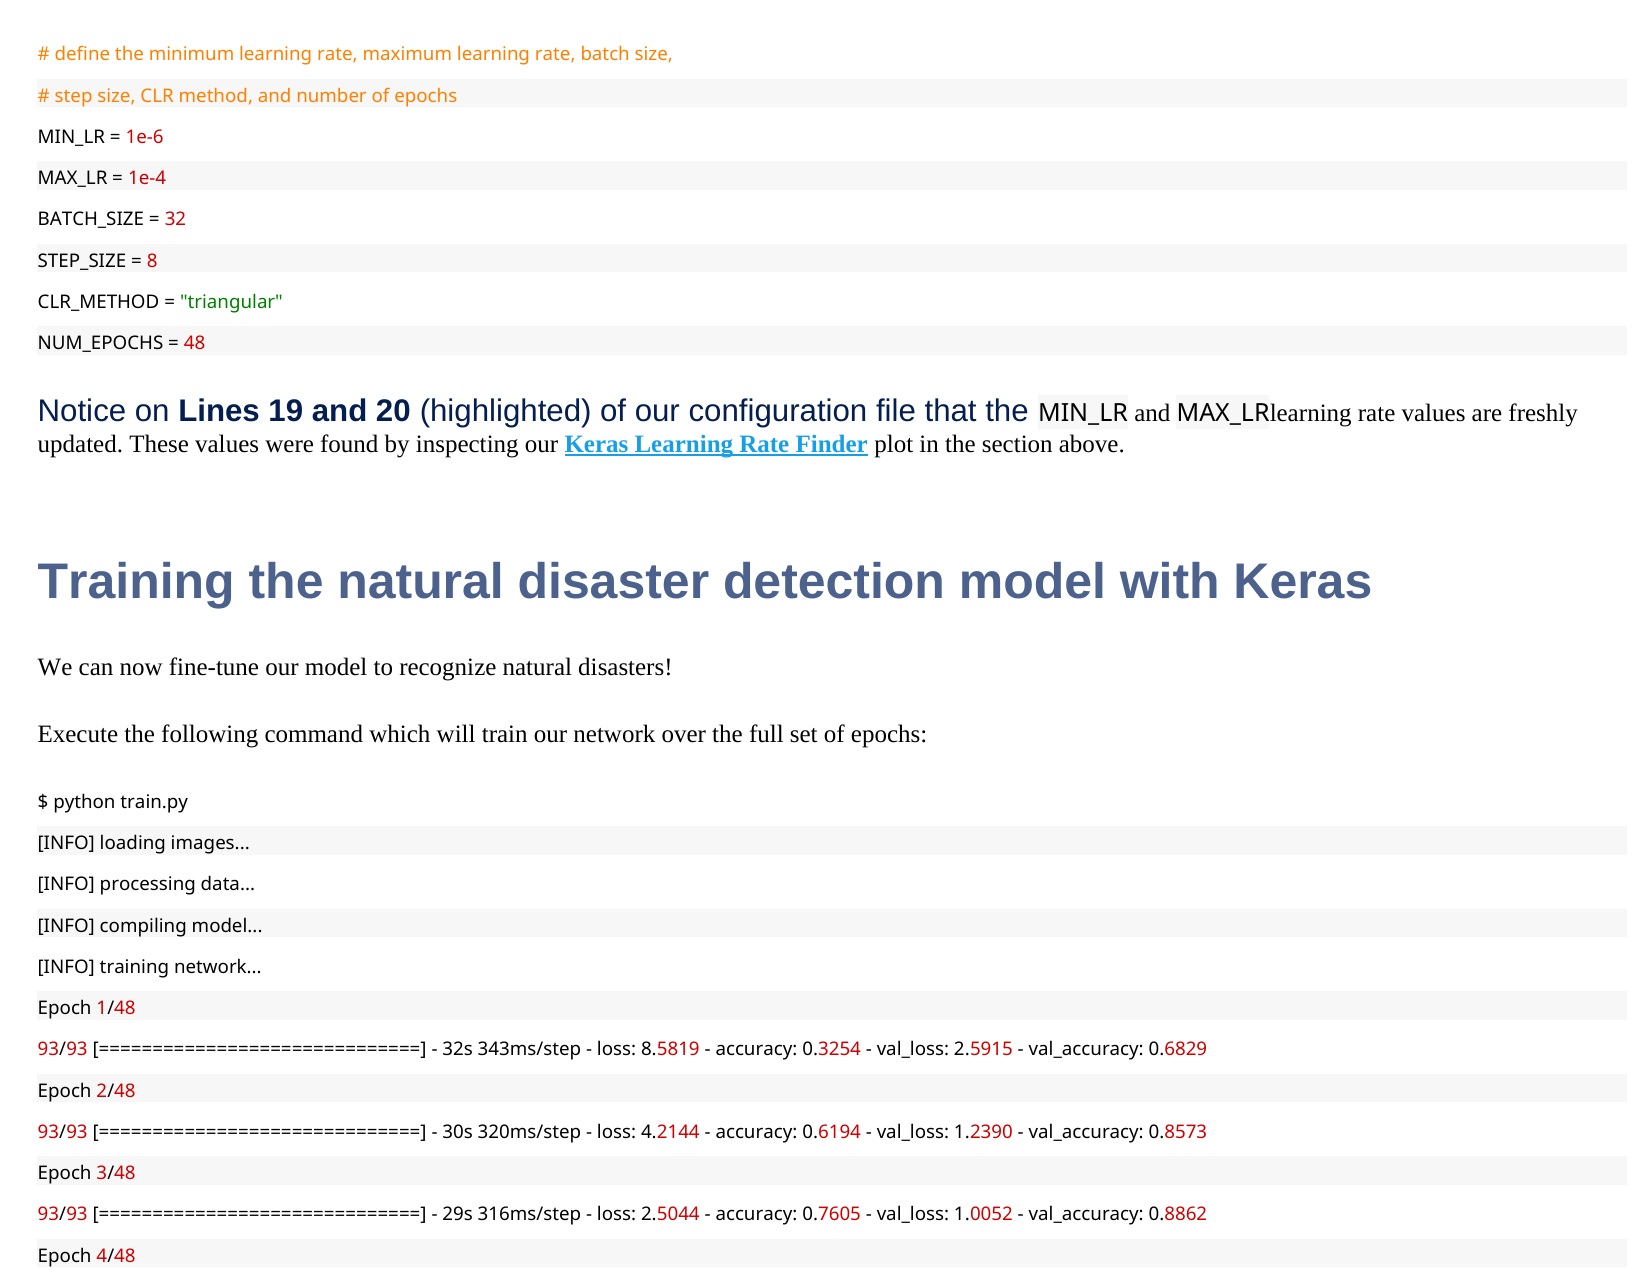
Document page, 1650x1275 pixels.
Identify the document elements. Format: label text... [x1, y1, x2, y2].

text MAX_LR = 1e-4 [37, 161, 1627, 190]
text Execute the following command which will train our network over the full set of epochs: [37, 719, 1627, 747]
text Epoch 2/48 [37, 1074, 1627, 1102]
text Notice on Lines 19 and 20 (highlighted) of our configuration file that the MIN_LR and MAX_LRlearning rate values are freshly updated. These values were found by inspecting our Keras Learning Rate Finder plot in the section above. [37, 392, 1627, 458]
text Epoch 3/48 [37, 1156, 1627, 1185]
text MIN_LR = 1e-6 [37, 120, 1627, 149]
text [INFO] training network... [37, 950, 1627, 979]
text Epoch 4/48 [37, 1239, 1627, 1267]
text STEP_SIZE = 8 [37, 244, 1627, 272]
text Epoch 1/48 [37, 991, 1627, 1020]
text # define the minimum learning rate, maximum learning rate, batch size, [37, 37, 1627, 66]
text # step size, CLR method, and number of epochs [37, 79, 1627, 107]
text $ python train.py [37, 785, 1627, 814]
text NUM_EPOCHS = 48 [37, 326, 1627, 355]
text CLR_METHOD = "triangular" [37, 285, 1627, 314]
text 93/93 [==============================] - 29s 316ms/step - loss: 2.5044 - accuracy: 0.7605 - val_loss: 1.0052 - val_accuracy: 0.8862 [37, 1197, 1627, 1226]
text We can now fine-tune our model to recognize natural disasters! [37, 652, 1627, 681]
text [INFO] loading images... [37, 826, 1627, 855]
text 93/93 [==============================] - 30s 320ms/step - loss: 4.2144 - accuracy: 0.6194 - val_loss: 1.2390 - val_accuracy: 0.8573 [37, 1115, 1627, 1144]
text [INFO] processing data... [37, 867, 1627, 896]
text [INFO] compiling model... [37, 909, 1627, 937]
subtitle Training the natural disaster detection model with Keras [37, 552, 1627, 609]
text BATCH_SIZE = 32 [37, 202, 1627, 231]
text 93/93 [==============================] - 32s 343ms/step - loss: 8.5819 - accuracy: 0.3254 - val_loss: 2.5915 - val_accuracy: 0.6829 [37, 1032, 1627, 1061]
